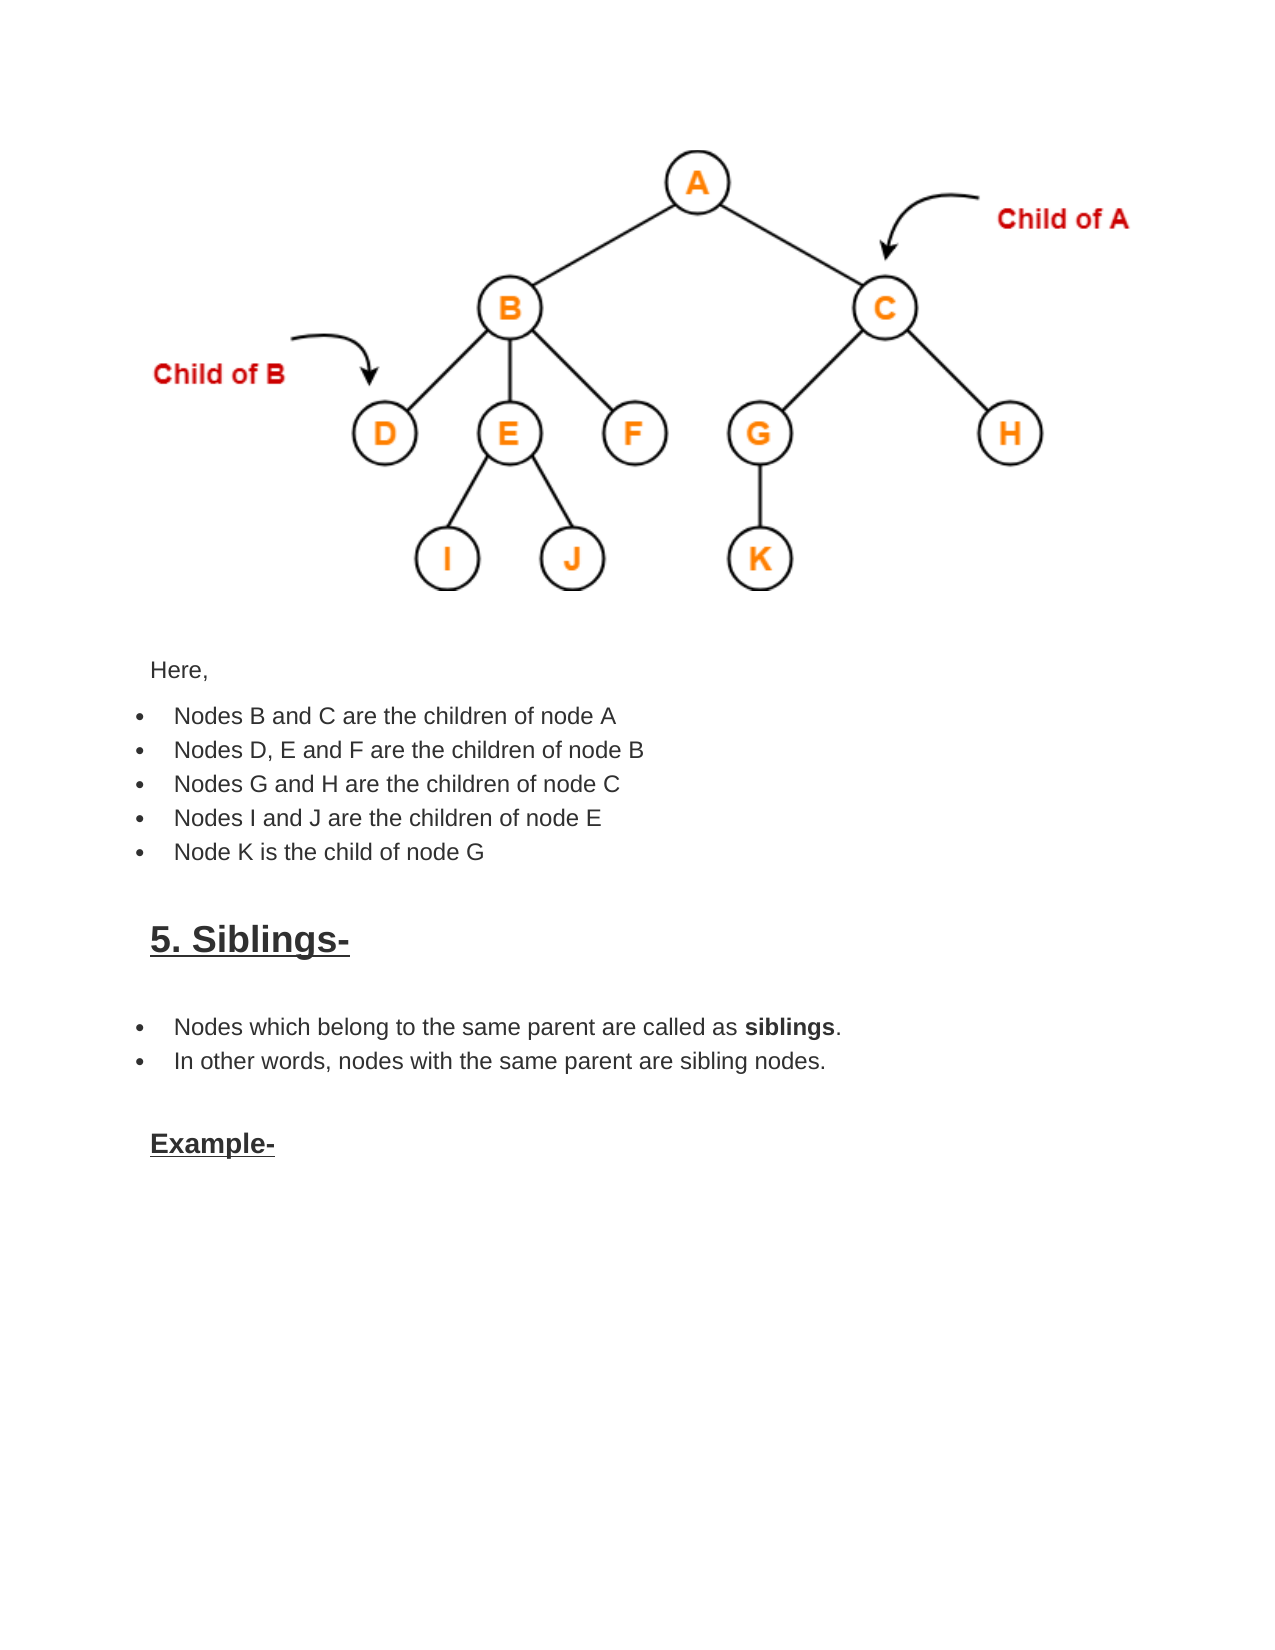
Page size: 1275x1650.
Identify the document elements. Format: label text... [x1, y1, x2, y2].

list Nodes G and H are the children of node C [136, 770, 1125, 797]
list Nodes which belong to the same parent are called as siblings. [136, 1013, 1125, 1041]
text Example- [150, 1127, 1125, 1160]
list Node K is the child of node G [136, 837, 1125, 865]
text Here, [150, 656, 1125, 683]
list Nodes B and C are the children of node A [136, 702, 1125, 729]
list In other words, nodes with the same parent are sibling nodes. [136, 1047, 1125, 1075]
picture [150, 150, 1152, 591]
list Nodes D, E and F are the children of node B [136, 736, 1125, 763]
list Nodes I and J are the children of node E [136, 803, 1125, 831]
text 5. Siblings- [150, 918, 1125, 961]
